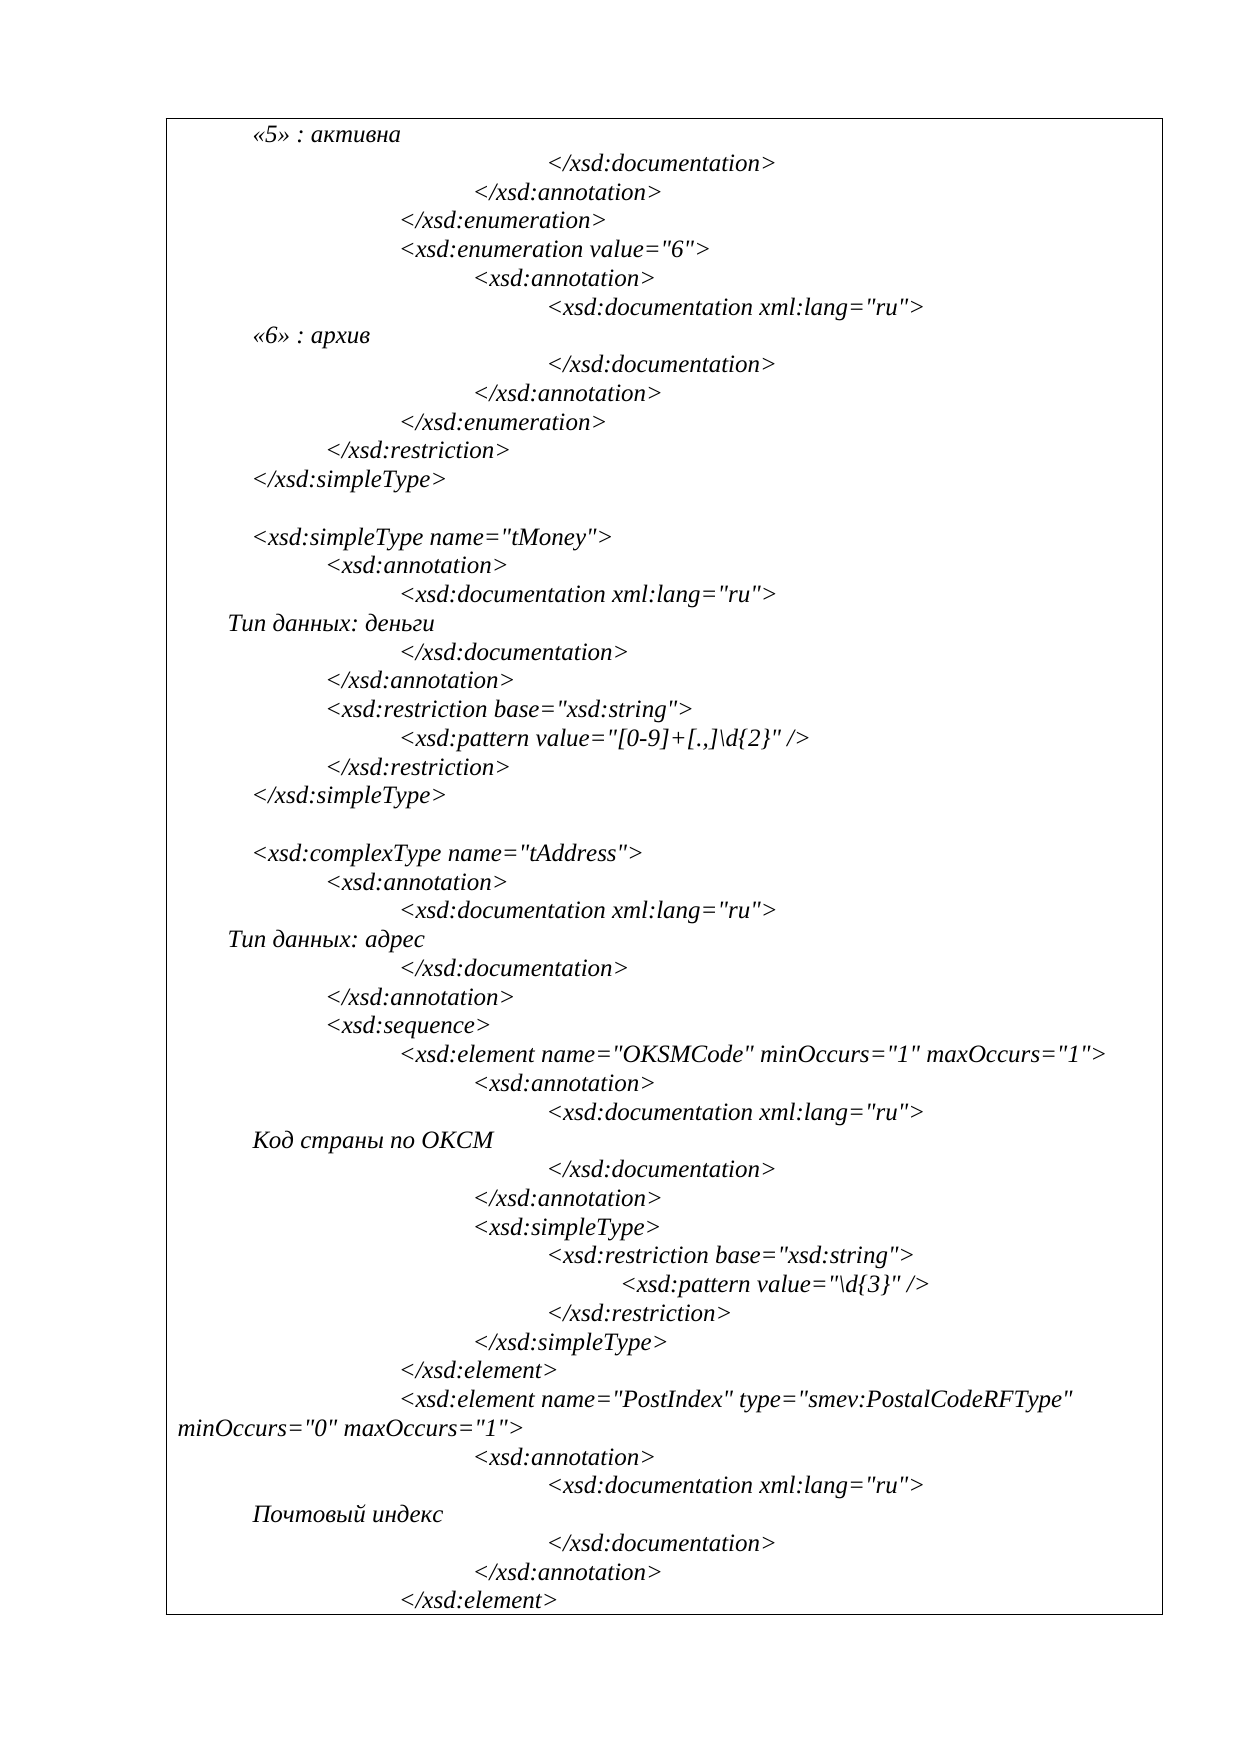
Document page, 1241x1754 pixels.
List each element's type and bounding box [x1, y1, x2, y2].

table_header [167, 119, 1162, 1614]
